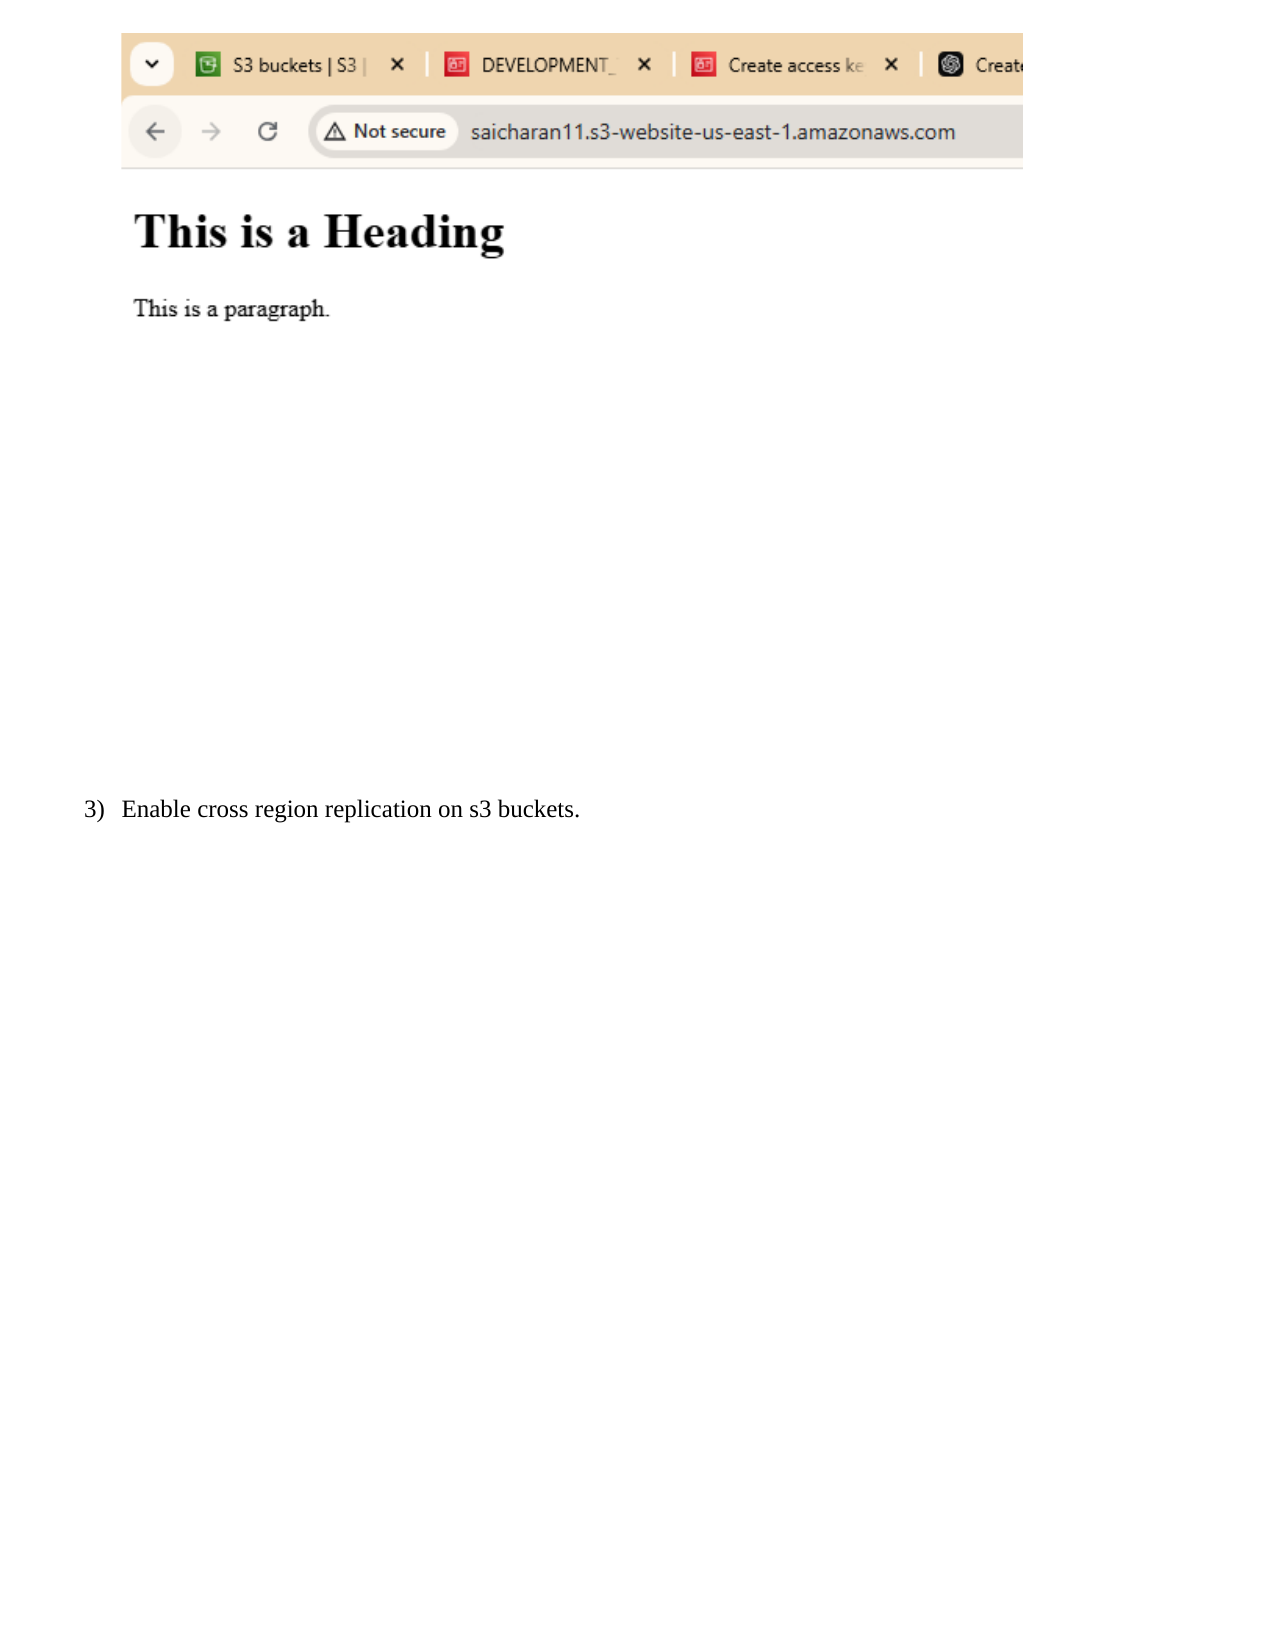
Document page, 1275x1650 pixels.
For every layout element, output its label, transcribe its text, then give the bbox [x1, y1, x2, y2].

picture [121, 33, 1023, 420]
list Enable cross region replication on s3 buckets. [84, 794, 1246, 823]
